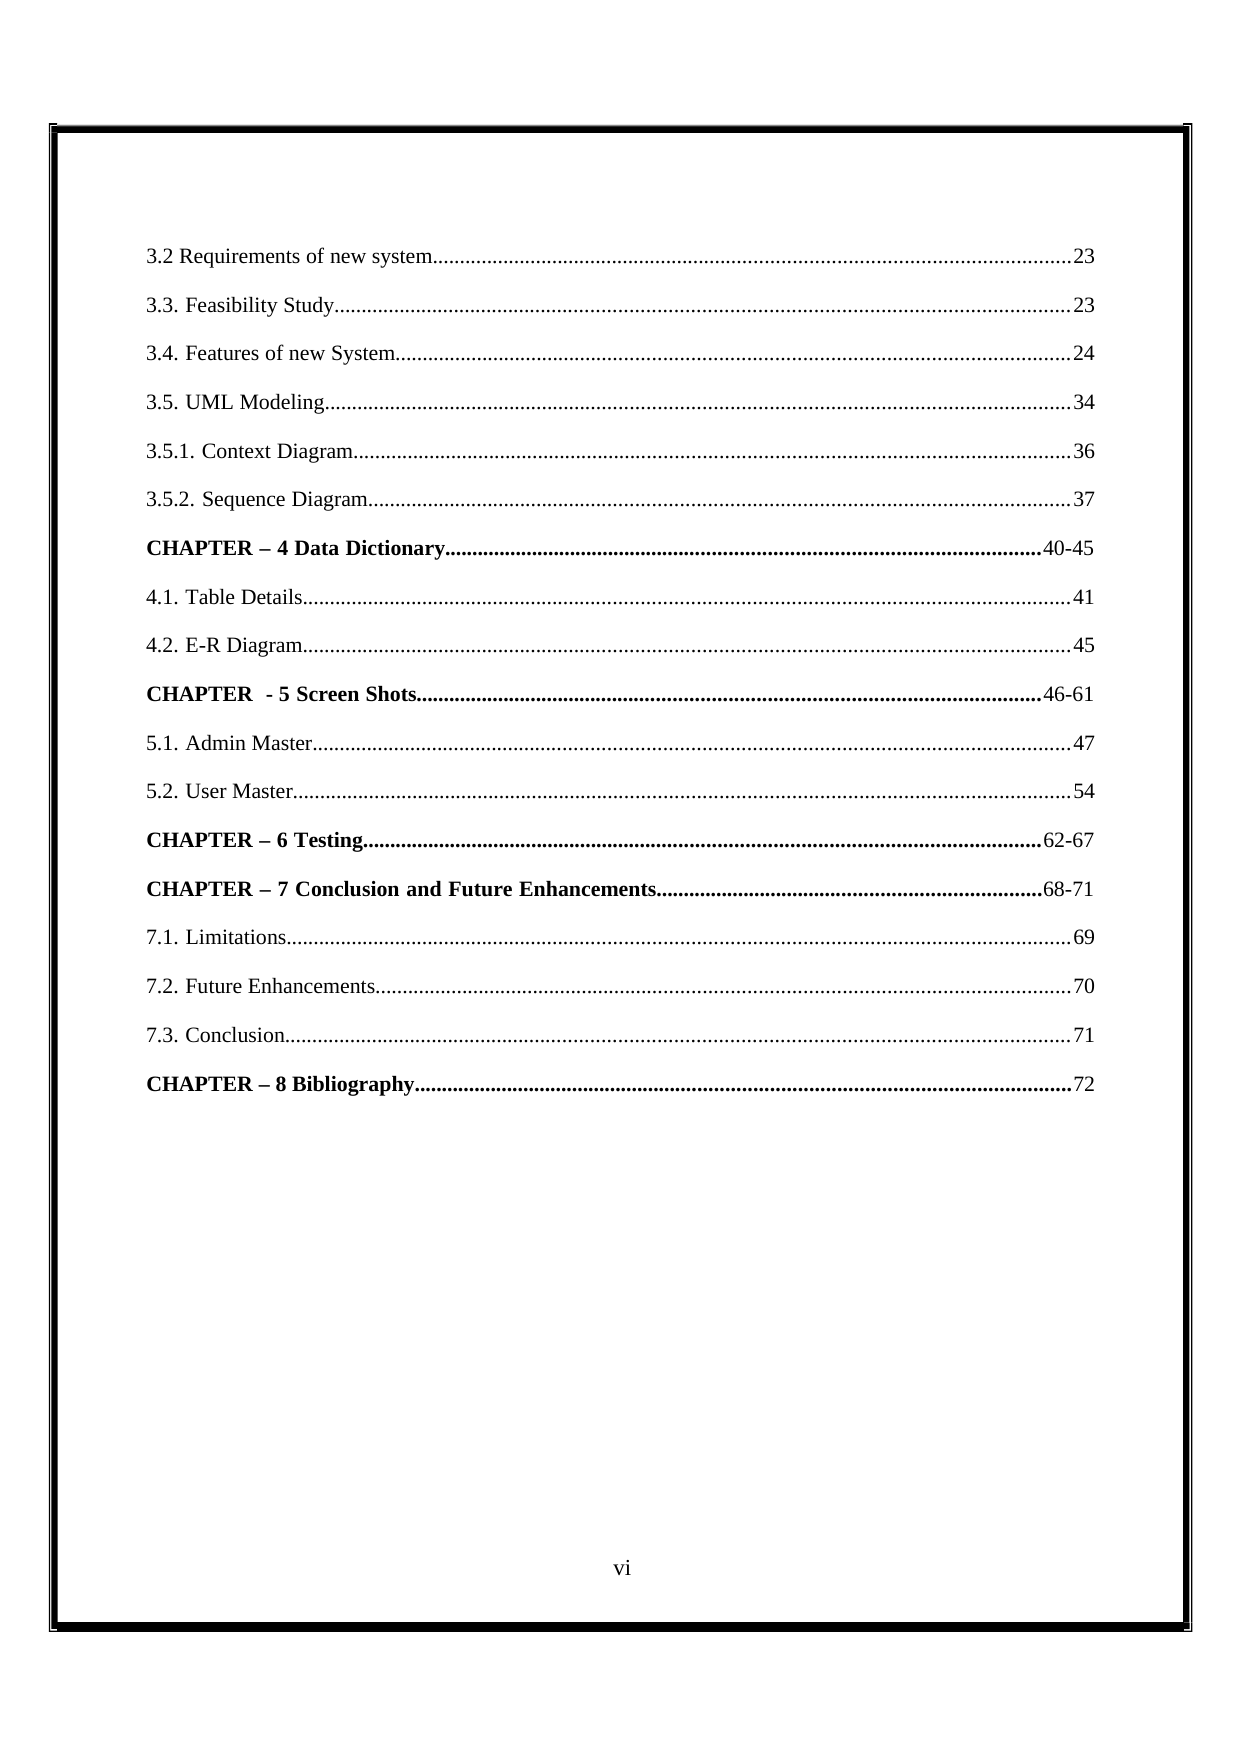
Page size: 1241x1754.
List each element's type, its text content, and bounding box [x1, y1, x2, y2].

list E-R Diagram 45 [146, 632, 1140, 658]
picture [57, 123, 1184, 133]
list UML Modeling 34 [146, 389, 1140, 414]
list Future Enhancements 70 [146, 973, 1140, 998]
picture [57, 1622, 1183, 1632]
list Admin Master 47 [146, 730, 1140, 755]
list Table Details 41 [146, 584, 1140, 609]
list Context Diagram 36 [146, 438, 1140, 463]
text CHAPTER – 4 Data Dictionary 40-45 [146, 535, 1140, 560]
list Sequence Diagram 37 [146, 486, 1140, 512]
text CHAPTER - 5 Screen Shots 46-61 [146, 681, 1140, 706]
text CHAPTER – 7 Conclusion and Future Enhancements 68-71 [146, 876, 1140, 901]
list Conclusion 71 [146, 1022, 1140, 1047]
list Features of new System 24 [146, 340, 1140, 366]
list Limitations 69 [146, 924, 1140, 949]
text 3.2 Requirements of new system 23 [146, 243, 1140, 268]
list User Master 54 [146, 778, 1140, 804]
list Feasibility Study 23 [146, 292, 1140, 317]
text CHAPTER – 8 Bibliography 72 [146, 1071, 1140, 1096]
text CHAPTER – 6 Testing 62-67 [146, 827, 1140, 852]
